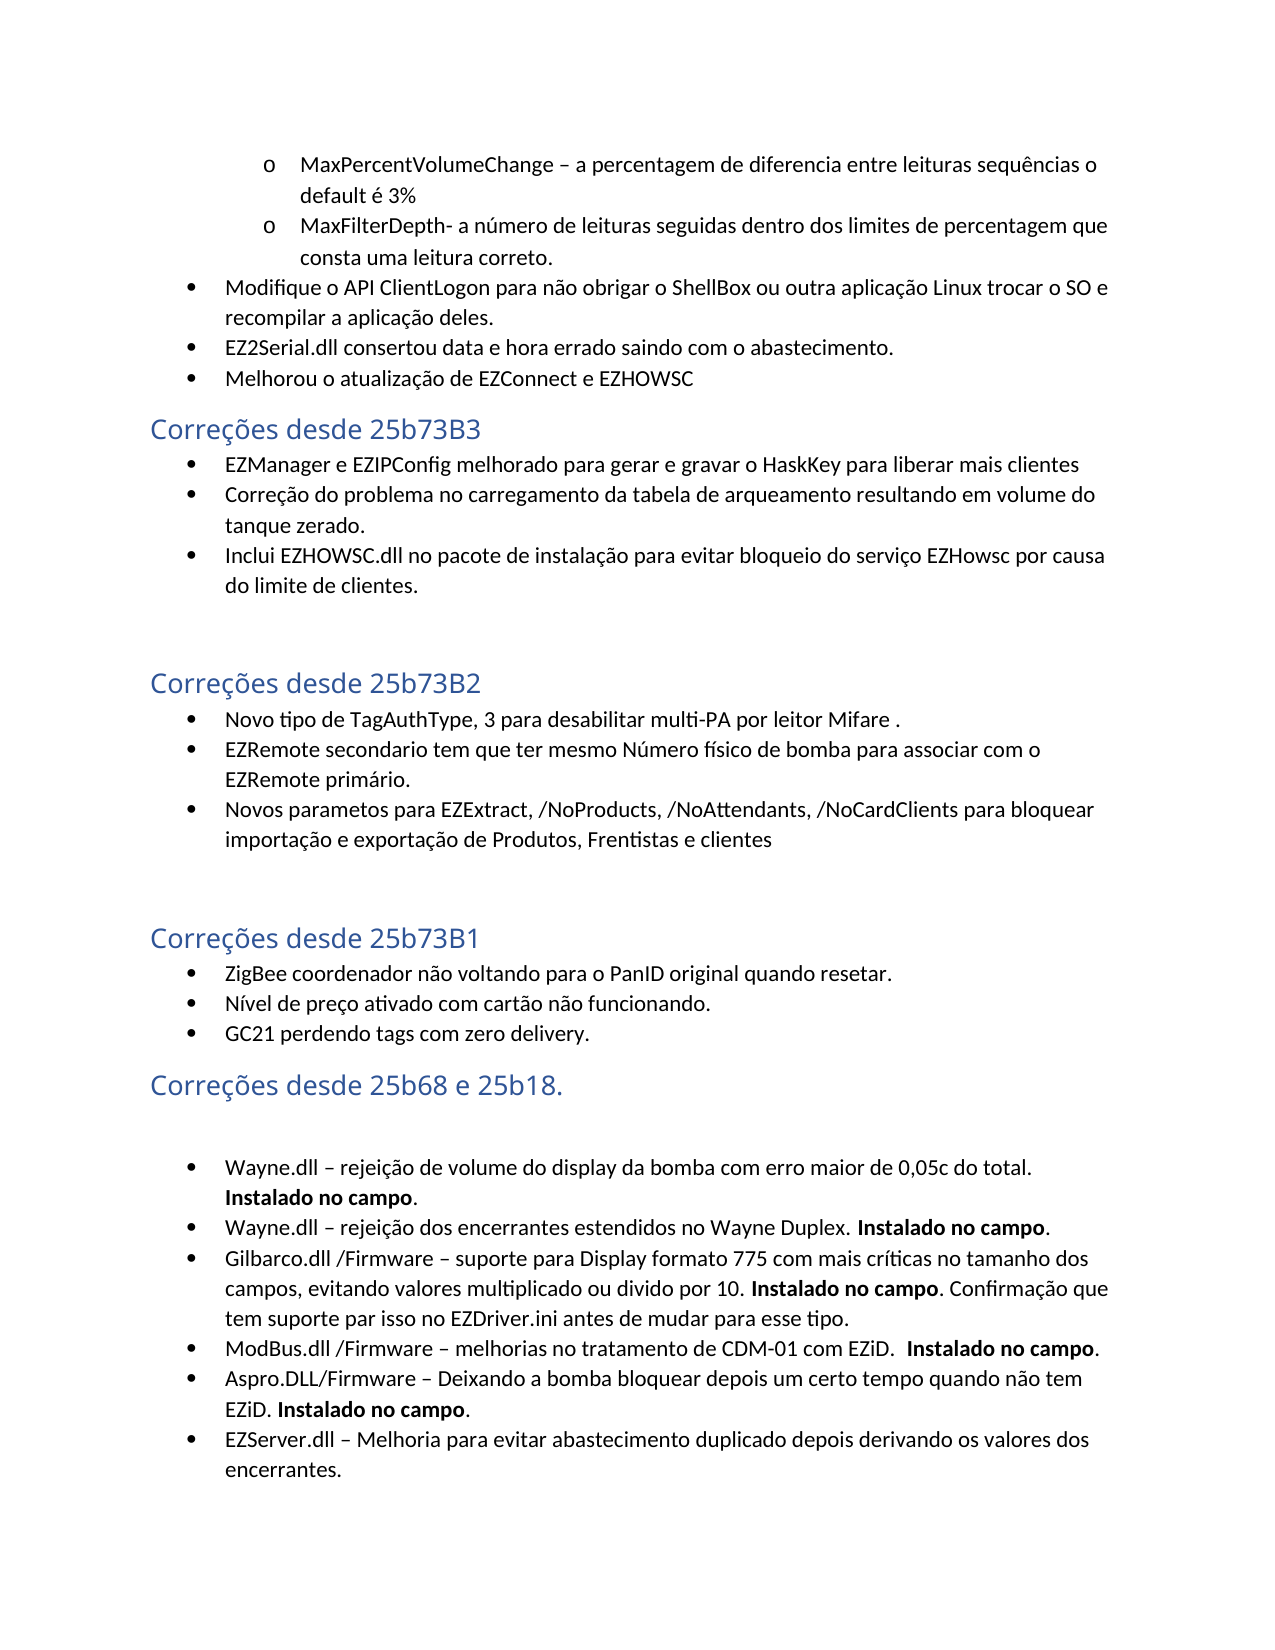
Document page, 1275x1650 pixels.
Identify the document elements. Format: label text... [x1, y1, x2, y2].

list ModBus.dll /Firmware – melhorias no tratamento de CDM-01 com EZiD. Instalado no campo. [187, 1334, 1125, 1362]
subtitle Correções desde 25b73B2 [150, 665, 1125, 702]
list Gilbarco.dll /Firmware – suporte para Display formato 775 com mais críticas no tamanho dos campos, evitando valores multiplicado ou divido por 10. Instalado no campo. Confirmação que tem suporte par isso no EZDriver.ini antes de mudar para esse tipo. [187, 1244, 1125, 1332]
list Melhorou o atualização de EZConnect e EZHOWSC [187, 364, 1125, 392]
list MaxFilterDepth- a número de leituras seguidas dentro dos limites de percentagem que consta uma leitura correto. [262, 212, 1125, 271]
list Wayne.dll – rejeição dos encerrantes estendidos no Wayne Duplex. Instalado no campo. [187, 1213, 1125, 1242]
list MaxPercentVolumeChange – a percentagem de diferencia entre leituras sequências o default é 3% [262, 150, 1125, 209]
list Inclui EZHOWSC.dll no pacote de instalação para evitar bloqueio do serviço EZHowsc por causa do limite de clientes. [187, 541, 1125, 599]
list Correção do problema no carregamento da tabela de arqueamento resultando em volume do tanque zerado. [187, 481, 1125, 539]
list GC21 perdendo tags com zero delivery. [187, 1019, 1125, 1048]
subtitle Correções desde 25b73B3 [150, 411, 1125, 447]
list EZ2Serial.dll consertou data e hora errado saindo com o abastecimento. [187, 333, 1125, 362]
list Novo tipo de TagAuthType, 3 para desabilitar multi-PA por leitor Mifare . [187, 705, 1125, 733]
subtitle Correções desde 25b73B1 [150, 919, 1125, 956]
subtitle Correções desde 25b68 e 25b18. [150, 1066, 1125, 1103]
list EZRemote secondario tem que ter mesmo Número físico de bomba para associar com o EZRemote primário. [187, 735, 1125, 793]
list Modifique o API ClientLogon para não obrigar o ShellBox ou outra aplicação Linux trocar o SO e recompilar a aplicação deles. [187, 273, 1125, 331]
list Wayne.dll – rejeição de volume do display da bomba com erro maior de 0,05c do total. Instalado no campo. [187, 1153, 1125, 1211]
list Aspro.DLL/Firmware – Deixando a bomba bloquear depois um certo tempo quando não tem EZiD. Instalado no campo. [187, 1364, 1125, 1423]
list EZManager e EZIPConfig melhorado para gerar e gravar o HaskKey para liberar mais clientes [187, 450, 1125, 478]
list Novos parametos para EZExtract, /NoProducts, /NoAttendants, /NoCardClients para bloquear importação e exportação de Produtos, Frentistas e clientes [187, 795, 1125, 854]
list EZServer.dll – Melhoria para evitar abastecimento duplicado depois derivando os valores dos encerrantes. [187, 1425, 1125, 1483]
list Nível de preço ativado com cartão não funcionando. [187, 989, 1125, 1017]
list ZigBee coordenador não voltando para o PanID original quando resetar. [187, 959, 1125, 987]
